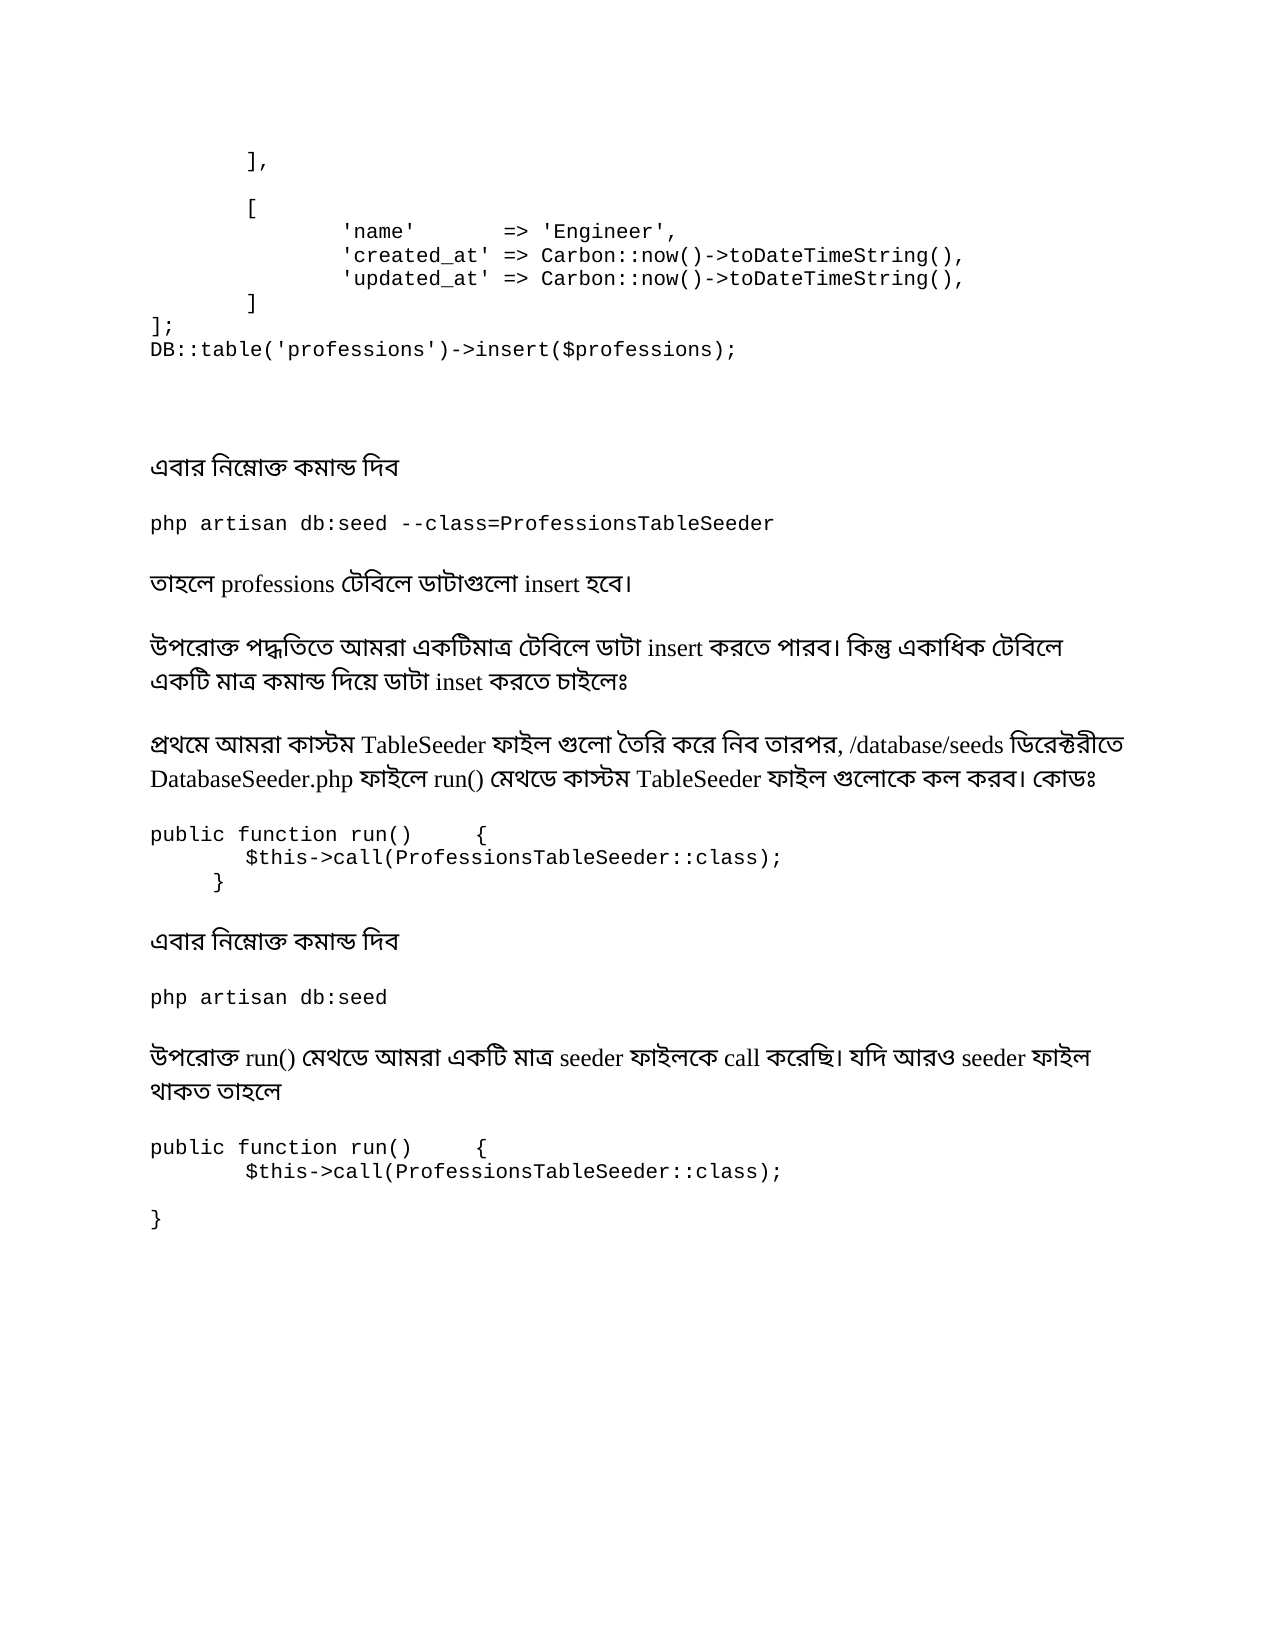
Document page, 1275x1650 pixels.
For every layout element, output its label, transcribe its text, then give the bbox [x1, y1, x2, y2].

text ]; [150, 316, 1125, 339]
text php artisan db:seed --class=ProfessionsTableSeeder [150, 513, 1125, 537]
text } [150, 1208, 1125, 1232]
text php artisan db:seed [150, 987, 1125, 1011]
text [ [150, 197, 1125, 221]
text উপরোক্ত পদ্ধতিতে আমরা একটিমাত্র টেবিলে ডাটা insert করতে পারব। কিন্তু একাধিক টেবিলে একটি মাত্র কমান্ড দিয়ে ডাটা inset করতে চাইলেঃ [150, 629, 1125, 697]
text এবার নিম্নোক্ত কমান্ড দিব [150, 450, 1125, 484]
text } [150, 871, 1125, 895]
text তাহলে professions টেবিলে ডাটাগুলো insert হবে। [150, 566, 1125, 600]
text ] [150, 292, 1125, 316]
text DB::table('professions')->insert($professions); [150, 339, 1125, 363]
text 'name' => 'Engineer', [150, 221, 1125, 244]
text $this->call(ProfessionsTableSeeder::class); [150, 847, 1125, 871]
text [150, 244, 1125, 268]
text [150, 268, 1125, 292]
text ], [150, 150, 1125, 174]
text এবার নিম্নোক্ত কমান্ড দিব [150, 924, 1125, 958]
text উপরোক্ত run() মেথডে আমরা একটি মাত্র seeder ফাইলকে call করেছি। যদি আরও seeder ফাইল থাকত তাহলে [150, 1040, 1125, 1108]
text public function run() { [150, 824, 1125, 847]
text public function run() { [150, 1137, 1125, 1161]
text প্রথমে আমরা কাস্টম TableSeeder ফাইল গুলো তৈরি করে নিব তারপর, /database/seeds ডিরেক্টরীতে DatabaseSeeder.php ফাইলে run() মেথডে কাস্টম TableSeeder ফাইল গুলোকে কল করব। কোডঃ [150, 726, 1125, 794]
text $this->call(ProfessionsTableSeeder::class); [150, 1161, 1125, 1184]
